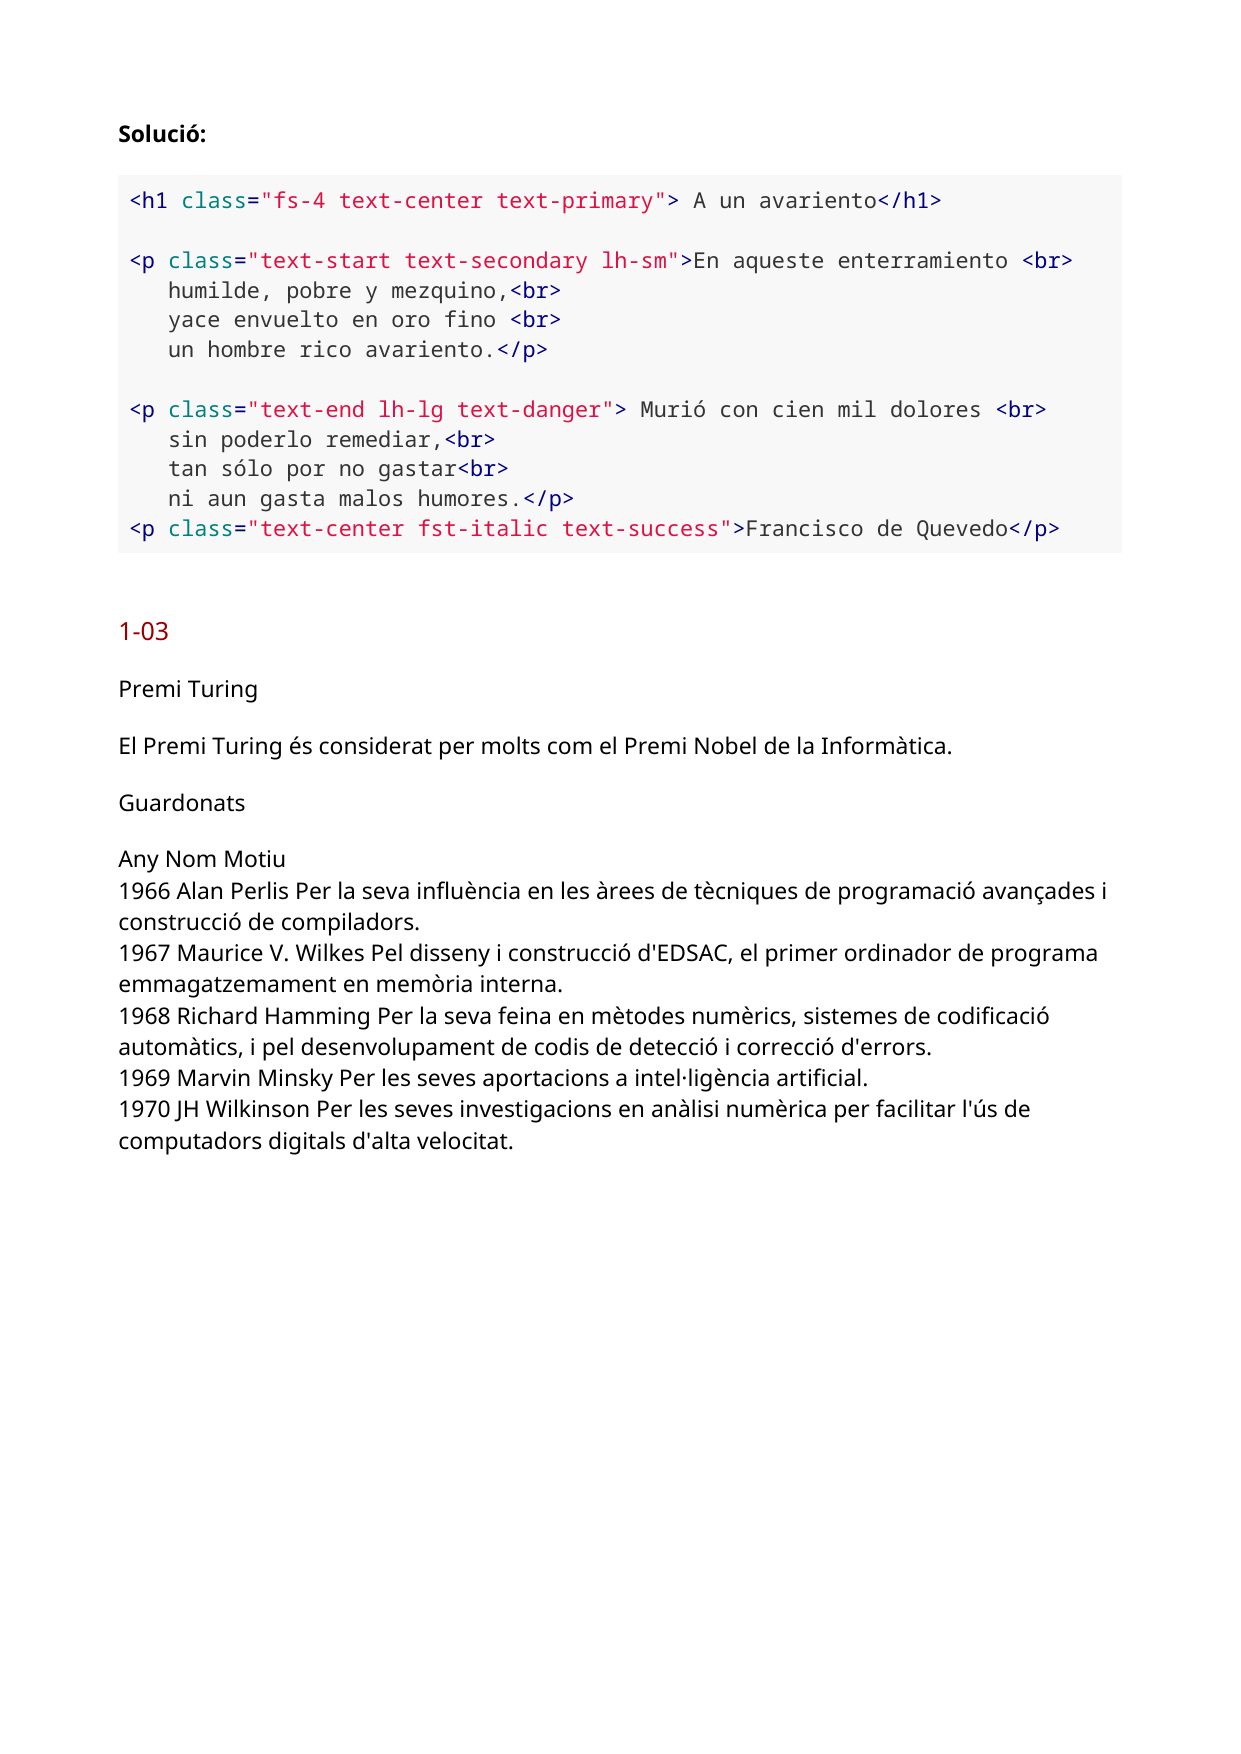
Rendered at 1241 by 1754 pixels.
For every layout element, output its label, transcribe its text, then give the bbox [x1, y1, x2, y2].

text Guardonats [118, 787, 1122, 818]
text 1970 JH Wilkinson Per les seves investigacions en anàlisi numèrica per facilitar l'ús de computadors digitals d'alta velocitat. [118, 1093, 1122, 1156]
text 1968 Richard Hamming Per la seva feina en mètodes numèrics, sistemes de codificació automàtics, i pel desenvolupament de codis de detecció i correcció d'errors. [118, 1000, 1122, 1062]
subtitle 1-03 [118, 614, 1122, 648]
text El Premi Turing és considerat per molts com el Premi Nobel de la Informàtica. [118, 730, 1122, 761]
text 1967 Maurice V. Wilkes Pel disseny i construcció d'EDSAC, el primer ordinador de programa emmagatzemament en memòria interna. [118, 937, 1122, 1000]
text 1969 Marvin Minsky Per les seves aportacions a intel·ligència artificial. [118, 1062, 1122, 1093]
text 1966 Alan Perlis Per la seva influència en les àrees de tècniques de programació avançades i construcció de compiladors. [118, 875, 1122, 937]
text Premi Turing [118, 673, 1122, 704]
table_header <h1 class="fs-4 text-center text-primary"> A un avariento</h1> <p class="text-start text-secondary lh-sm">En aqueste enterramiento <br> humilde, pobre y mezquino,<br> yace envuelto en oro fino <br> un hombre rico avariento.</p> <p class="text-end lh-lg text-danger"> Murió con cien mil dolores <br> sin poderlo remediar,<br> tan sólo por no gastar<br> ni aun gasta malos humores.</p> <p class="text-center fst-italic text-success">Francisco de Quevedo</p> [118, 175, 1122, 553]
text Solució: [118, 118, 1122, 149]
text Any Nom Motiu [118, 843, 1122, 875]
